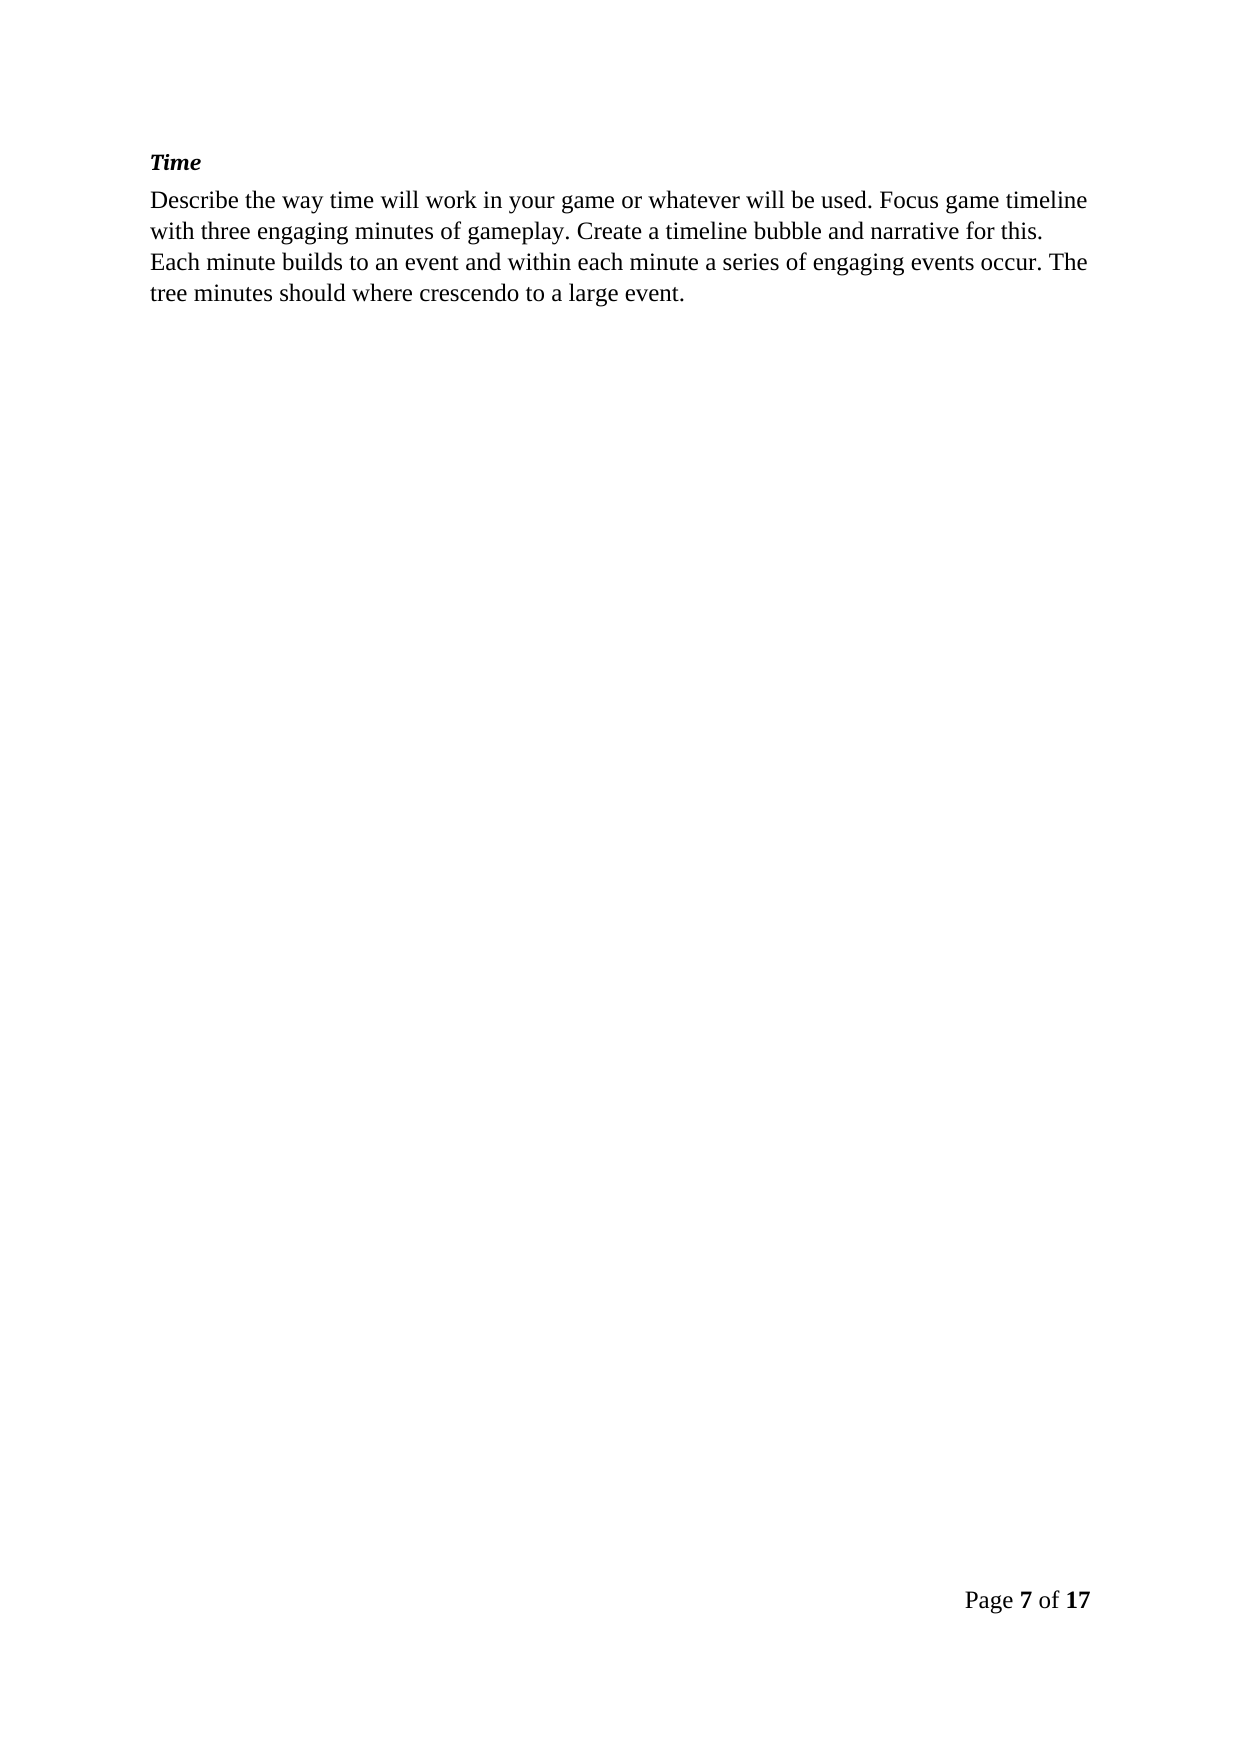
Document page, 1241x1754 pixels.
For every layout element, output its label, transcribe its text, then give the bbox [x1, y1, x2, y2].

subtitle Time [150, 150, 1090, 176]
text Describe the way time will work in your game or whatever will be used. Focus game timeline with three engaging minutes of gameplay. Create a timeline bubble and narrative for this. Each minute builds to an event and within each minute a series of engaging events occur. The tree minutes should where crescendo to a large event. [150, 185, 1090, 307]
